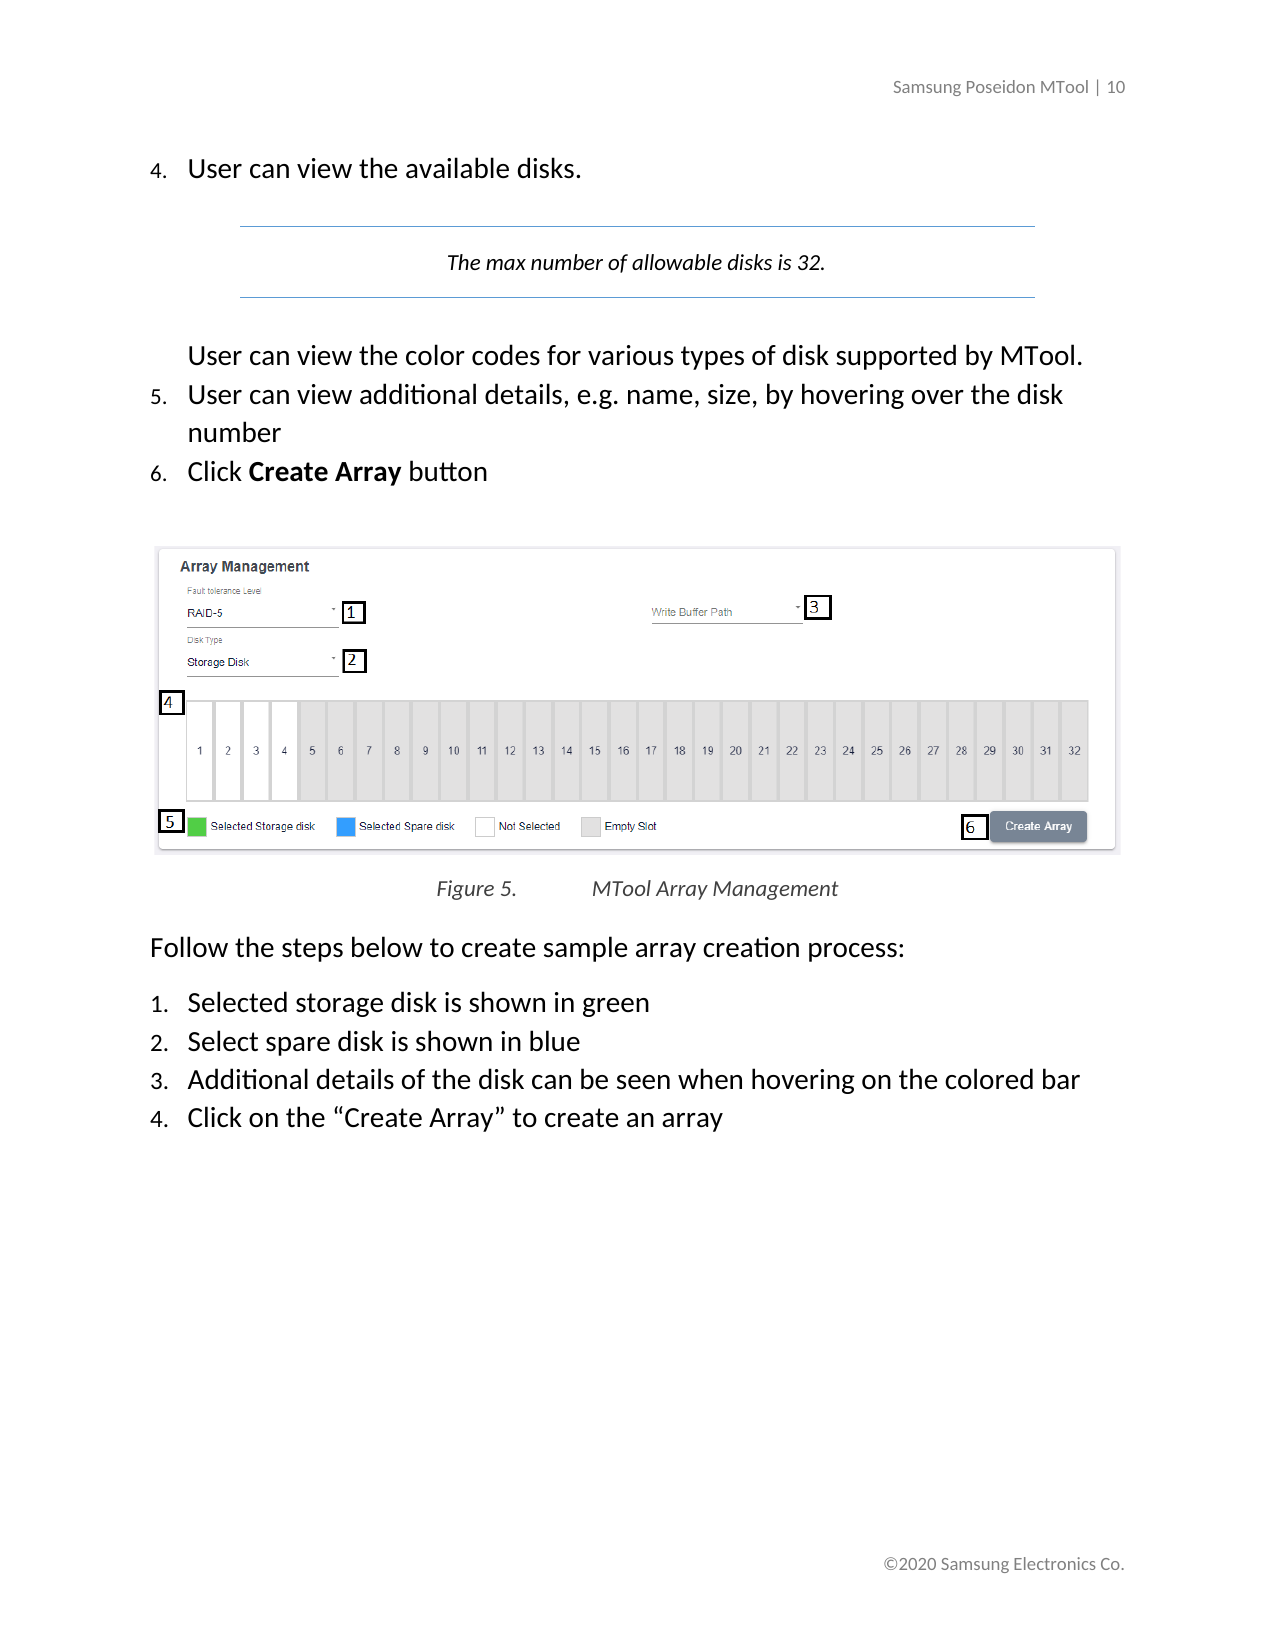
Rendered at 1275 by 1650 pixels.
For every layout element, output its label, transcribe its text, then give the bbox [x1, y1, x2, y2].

list Additional details of the disk can be seen when hovering on the colored bar [150, 1061, 1125, 1097]
text User can view the color codes for various types of disk supported by MTool. [187, 337, 1125, 373]
list Select spare disk is shown in blue [150, 1023, 1125, 1058]
list Selected storage disk is shown in green [150, 984, 1125, 1020]
picture [154, 546, 1121, 855]
list User can view additional details, e.g. name, size, by hovering over the disk number [150, 376, 1125, 450]
list User can view the available disks. [150, 150, 1125, 186]
text The max number of allowable disks is 32. [240, 227, 1035, 297]
list Click on the “Create Array” to create an array [150, 1099, 1125, 1135]
list MTool Array Management [150, 874, 1125, 902]
list Click Create Array button [150, 453, 1125, 488]
text Follow the steps below to create sample array creation process: [150, 929, 1125, 965]
